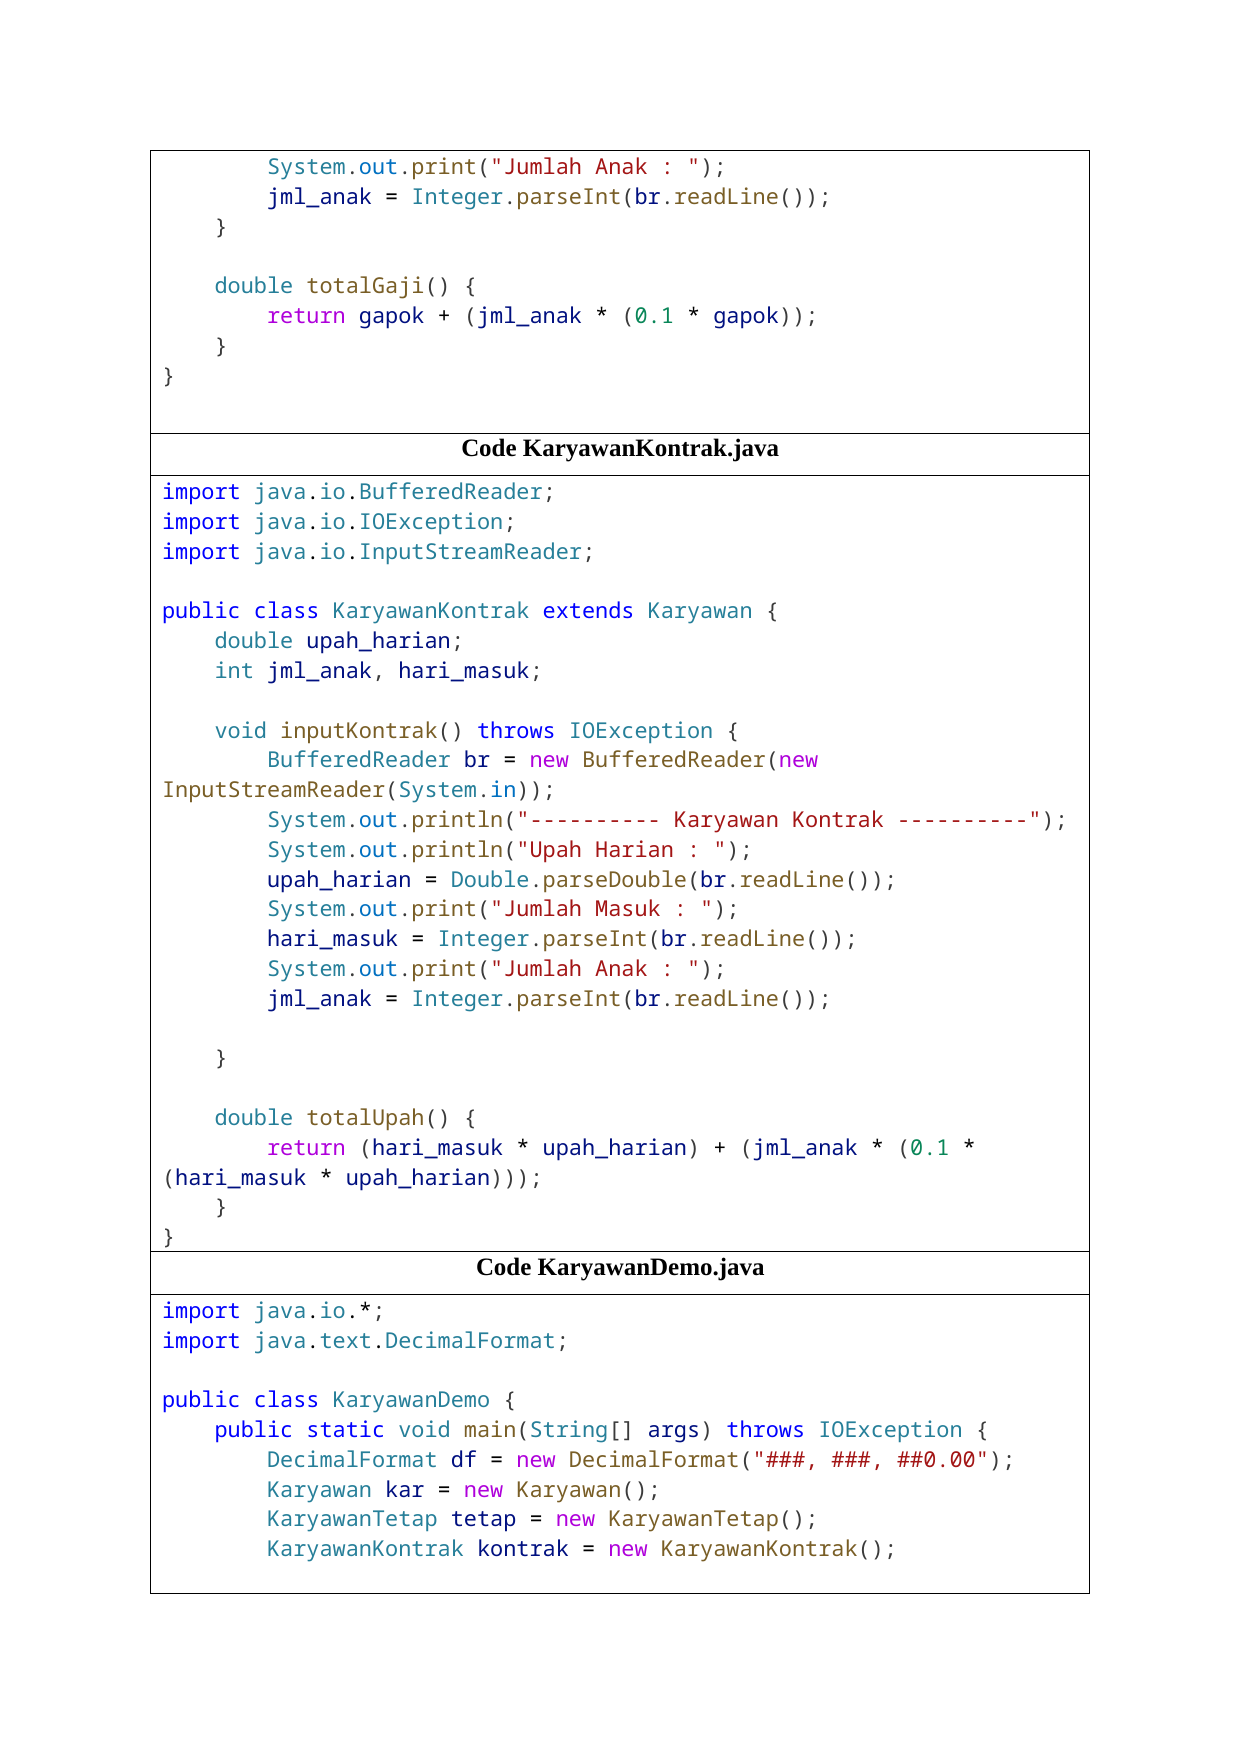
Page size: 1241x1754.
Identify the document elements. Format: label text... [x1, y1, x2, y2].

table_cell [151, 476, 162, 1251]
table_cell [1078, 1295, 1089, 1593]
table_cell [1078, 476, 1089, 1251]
table_cell Code KaryawanDemo.java [151, 1252, 1089, 1294]
table_cell Code KaryawanKontrak.java [151, 434, 1089, 475]
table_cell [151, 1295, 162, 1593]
